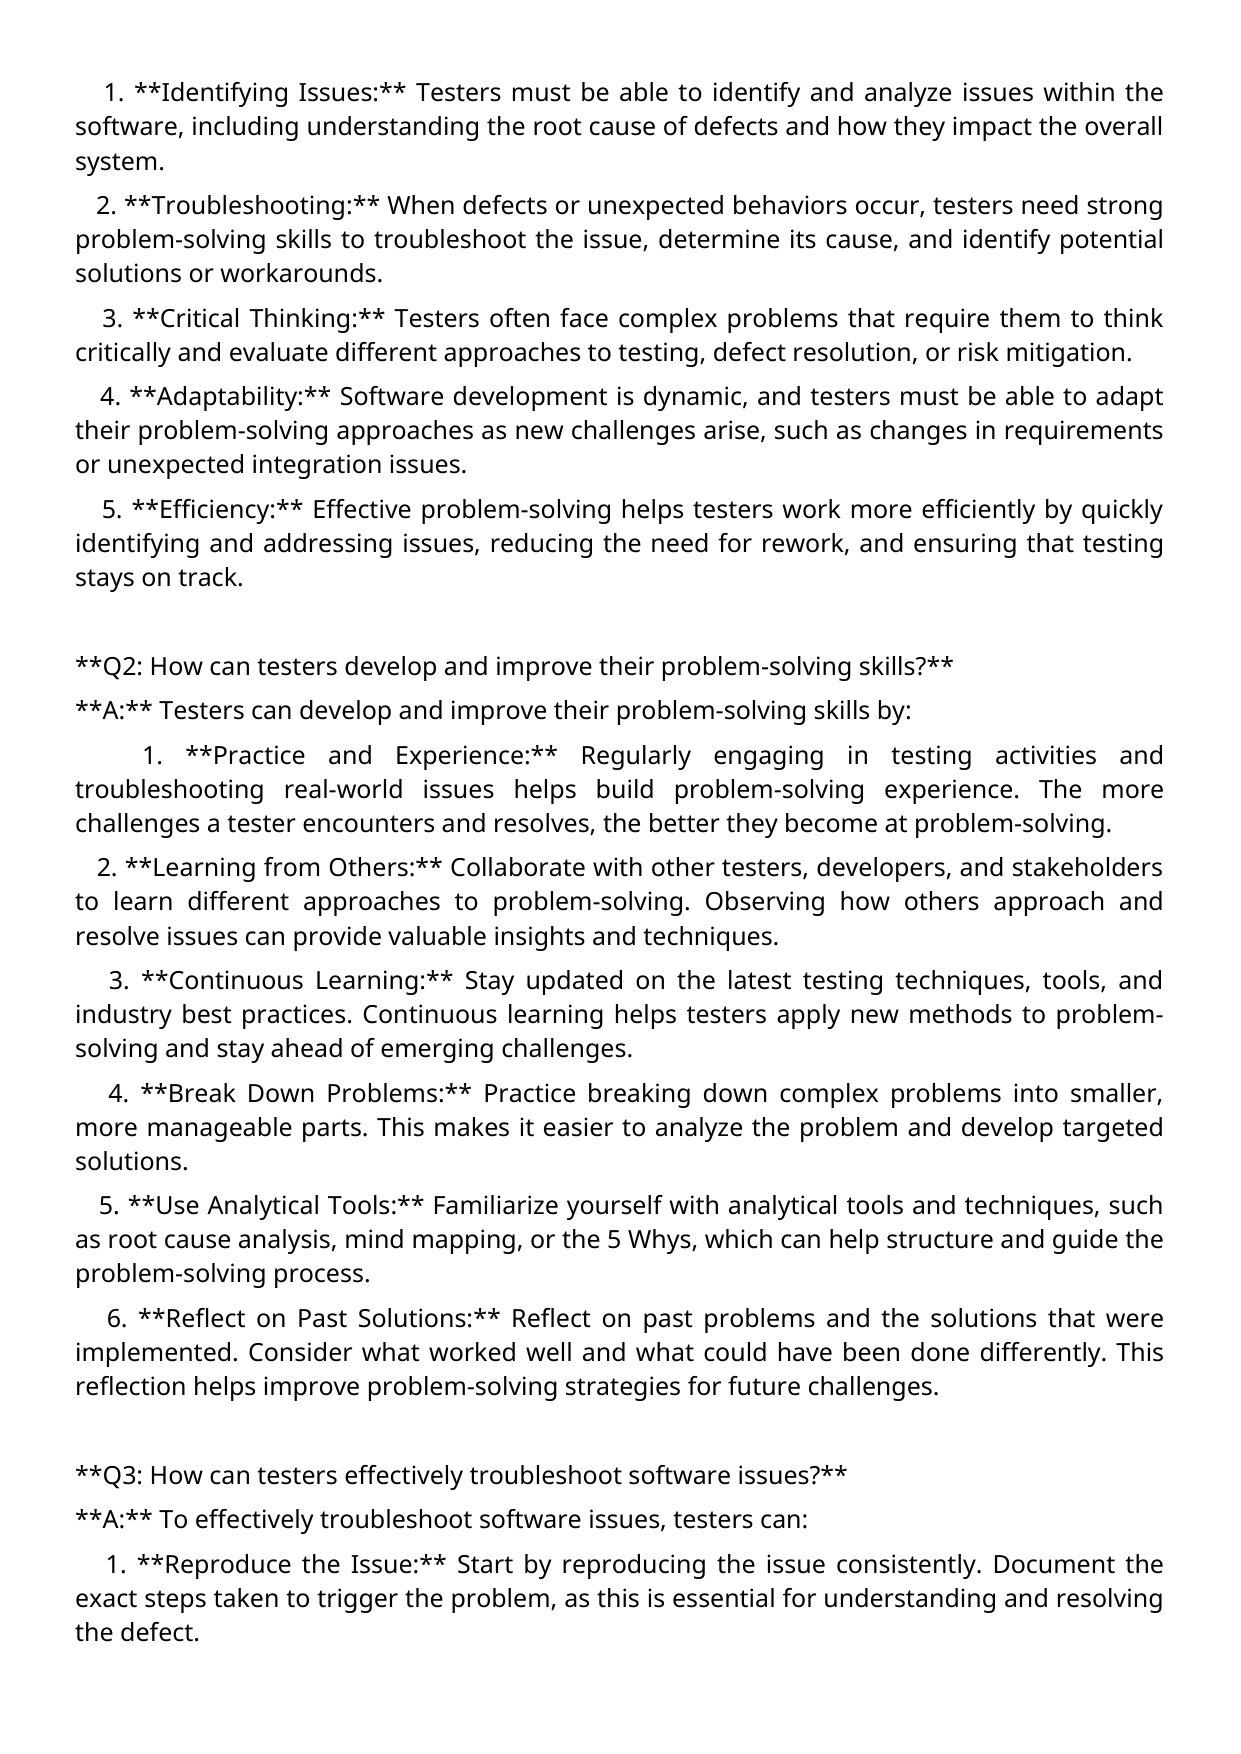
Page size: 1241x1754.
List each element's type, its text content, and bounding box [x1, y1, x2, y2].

text 1. **Practice and Experience:** Regularly engaging in testing activities and troubleshooting real-world issues helps build problem-solving experience. The more challenges a tester encounters and resolves, the better they become at problem-solving. [75, 737, 1165, 839]
text 5. **Efficiency:** Effective problem-solving helps testers work more efficiently by quickly identifying and addressing issues, reducing the need for rework, and ensuring that testing stays on track. [75, 491, 1165, 593]
text 2. **Troubleshooting:** When defects or unexpected behaviors occur, testers need strong problem-solving skills to troubleshoot the issue, determine its cause, and identify potential solutions or workarounds. [75, 188, 1165, 290]
text **Q3: How can testers effectively troubleshoot software issues?** [75, 1457, 1165, 1492]
text 3. **Continuous Learning:** Stay updated on the latest testing techniques, tools, and industry best practices. Continuous learning helps testers apply new methods to problem-solving and stay ahead of emerging challenges. [75, 963, 1165, 1065]
text 6. **Reflect on Past Solutions:** Reflect on past problems and the solutions that were implemented. Consider what worked well and what could have been done differently. This reflection helps improve problem-solving strategies for future challenges. [75, 1300, 1165, 1403]
text 2. **Learning from Others:** Collaborate with other testers, developers, and stakeholders to learn different approaches to problem-solving. Observing how others approach and resolve issues can provide valuable insights and techniques. [75, 850, 1165, 952]
text **Q2: How can testers develop and improve their problem-solving skills?** [75, 648, 1165, 682]
text **A:** To effectively troubleshoot software issues, testers can: [75, 1502, 1165, 1536]
text 4. **Break Down Problems:** Practice breaking down complex problems into smaller, more manageable parts. This makes it easier to analyze the problem and develop targeted solutions. [75, 1075, 1165, 1177]
text 1. **Identifying Issues:** Testers must be able to identify and analyze issues within the software, including understanding the root cause of defects and how they impact the overall system. [75, 75, 1165, 177]
text 1. **Reproduce the Issue:** Start by reproducing the issue consistently. Document the exact steps taken to trigger the problem, as this is essential for understanding and resolving the defect. [75, 1546, 1165, 1649]
text **A:** Testers can develop and improve their problem-solving skills by: [75, 693, 1165, 727]
text 3. **Critical Thinking:** Testers often face complex problems that require them to think critically and evaluate different approaches to testing, defect resolution, or risk mitigation. [75, 300, 1165, 368]
text 4. **Adaptability:** Software development is dynamic, and testers must be able to adapt their problem-solving approaches as new challenges arise, such as changes in requirements or unexpected integration issues. [75, 379, 1165, 481]
text 5. **Use Analytical Tools:** Familiarize yourself with analytical tools and techniques, such as root cause analysis, mind mapping, or the 5 Whys, which can help structure and guide the problem-solving process. [75, 1188, 1165, 1290]
